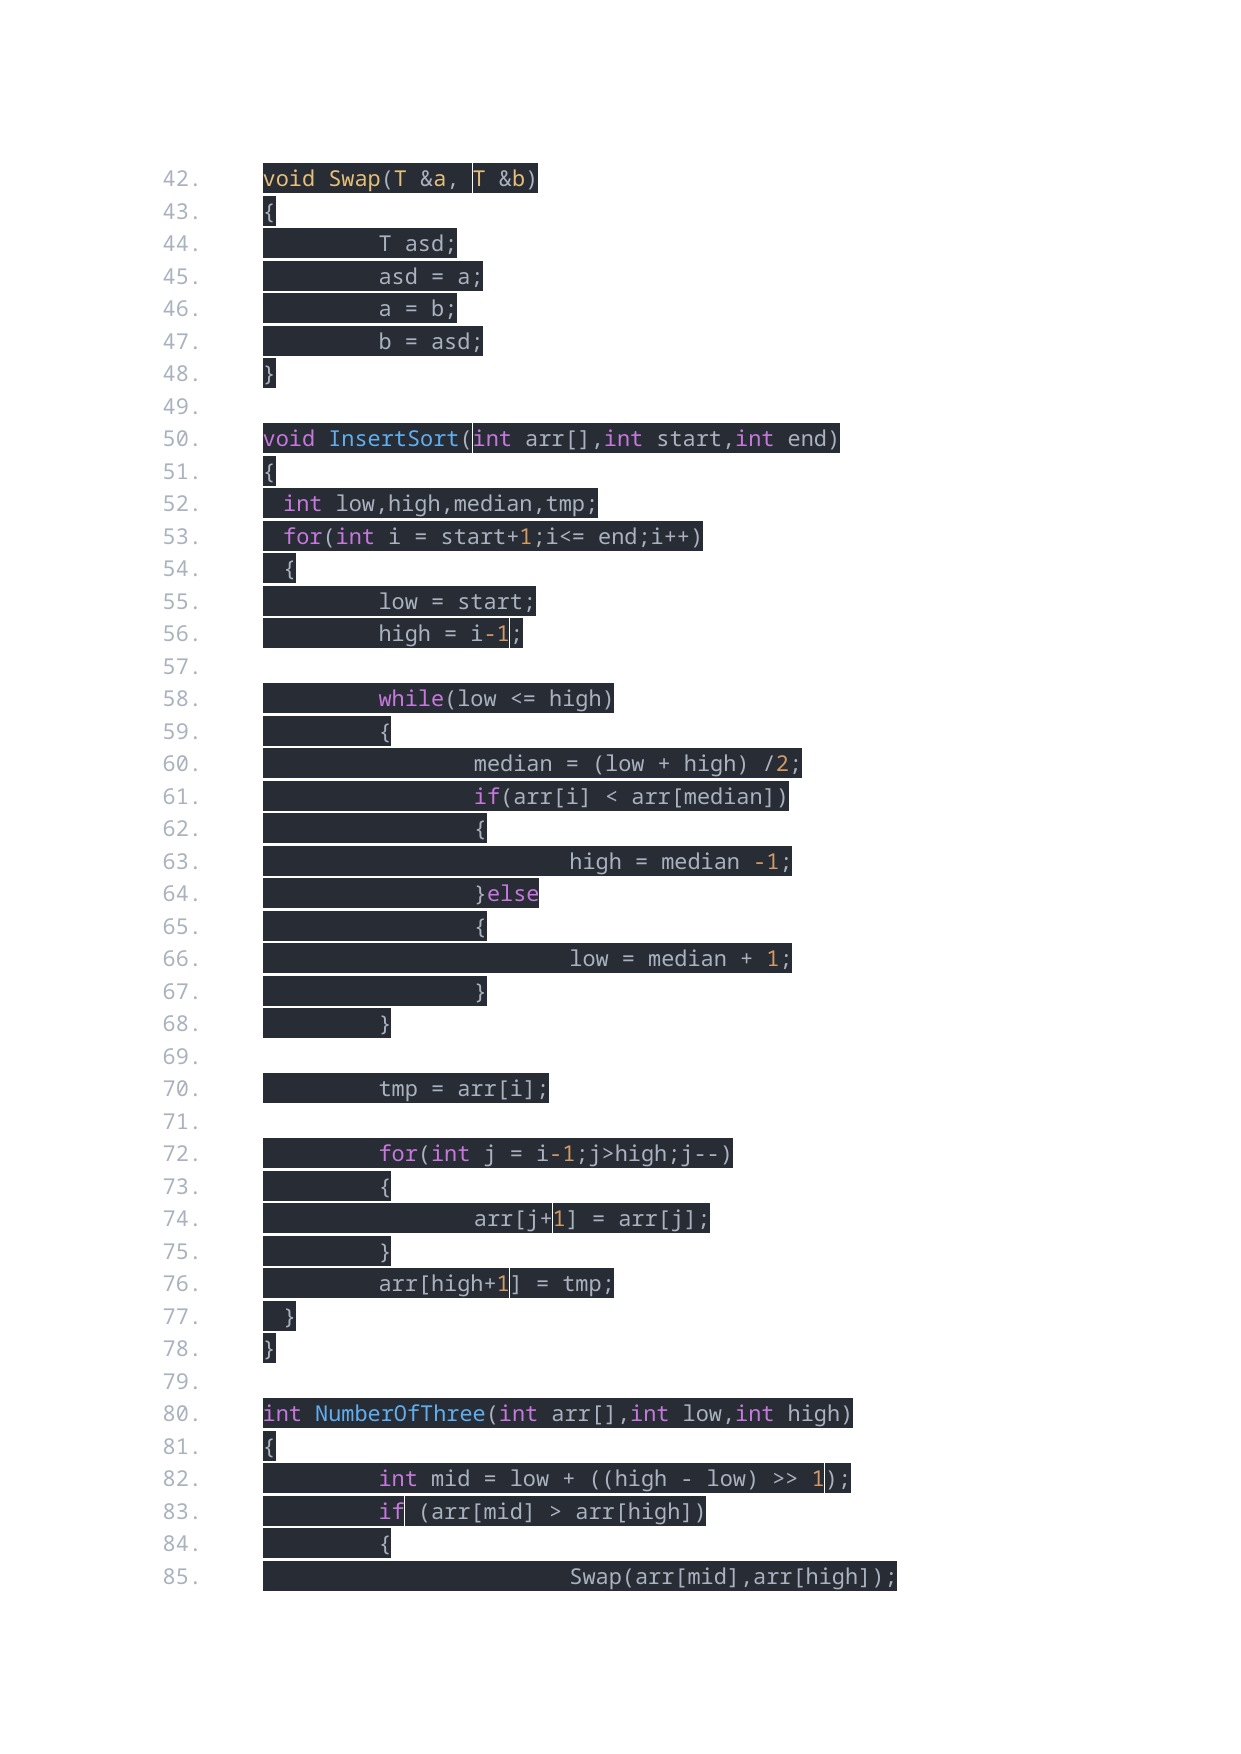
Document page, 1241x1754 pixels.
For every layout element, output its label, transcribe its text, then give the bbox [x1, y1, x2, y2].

list Swap(arr[mid],arr[high]); [162, 1559, 1053, 1592]
list } [162, 1234, 1053, 1267]
list a = b; [162, 292, 1053, 324]
list low = median + 1; [162, 942, 1053, 974]
list { [162, 194, 1053, 227]
list low = start; [162, 584, 1053, 617]
list for(int i = start+1;i<= end;i++) [162, 519, 1053, 552]
list { [162, 812, 1053, 844]
list asd = a; [162, 259, 1053, 292]
list { [162, 909, 1053, 942]
list if(arr[i] < arr[median]) [162, 779, 1053, 812]
list } [162, 1007, 1053, 1039]
list tmp = arr[i]; [162, 1072, 1053, 1104]
list b = asd; [162, 324, 1053, 357]
list arr[high+1] = tmp; [162, 1267, 1053, 1299]
list { [162, 1429, 1053, 1462]
list } [162, 1299, 1053, 1332]
list void Swap(T &a, T &b) [162, 162, 1053, 194]
list T asd; [162, 227, 1053, 259]
list { [162, 714, 1053, 747]
list } [162, 974, 1053, 1007]
list { [162, 1169, 1053, 1202]
list if (arr[mid] > arr[high]) [162, 1494, 1053, 1527]
list median = (low + high) /2; [162, 747, 1053, 779]
list int mid = low + ((high - low) >> 1); [162, 1462, 1053, 1494]
list high = i-1; [162, 617, 1053, 649]
list { [162, 1527, 1053, 1559]
list while(low <= high) [162, 682, 1053, 714]
list { [162, 454, 1053, 487]
list int NumberOfThree(int arr[],int low,int high) [162, 1397, 1053, 1429]
list void InsertSort(int arr[],int start,int end) [162, 422, 1053, 454]
list } [162, 357, 1053, 389]
list { [162, 552, 1053, 584]
list arr[j+1] = arr[j]; [162, 1202, 1053, 1234]
list }else [162, 877, 1053, 909]
list } [162, 1332, 1053, 1364]
list for(int j = i-1;j>high;j--) [162, 1137, 1053, 1169]
list high = median -1; [162, 844, 1053, 877]
list int low,high,median,tmp; [162, 487, 1053, 519]
